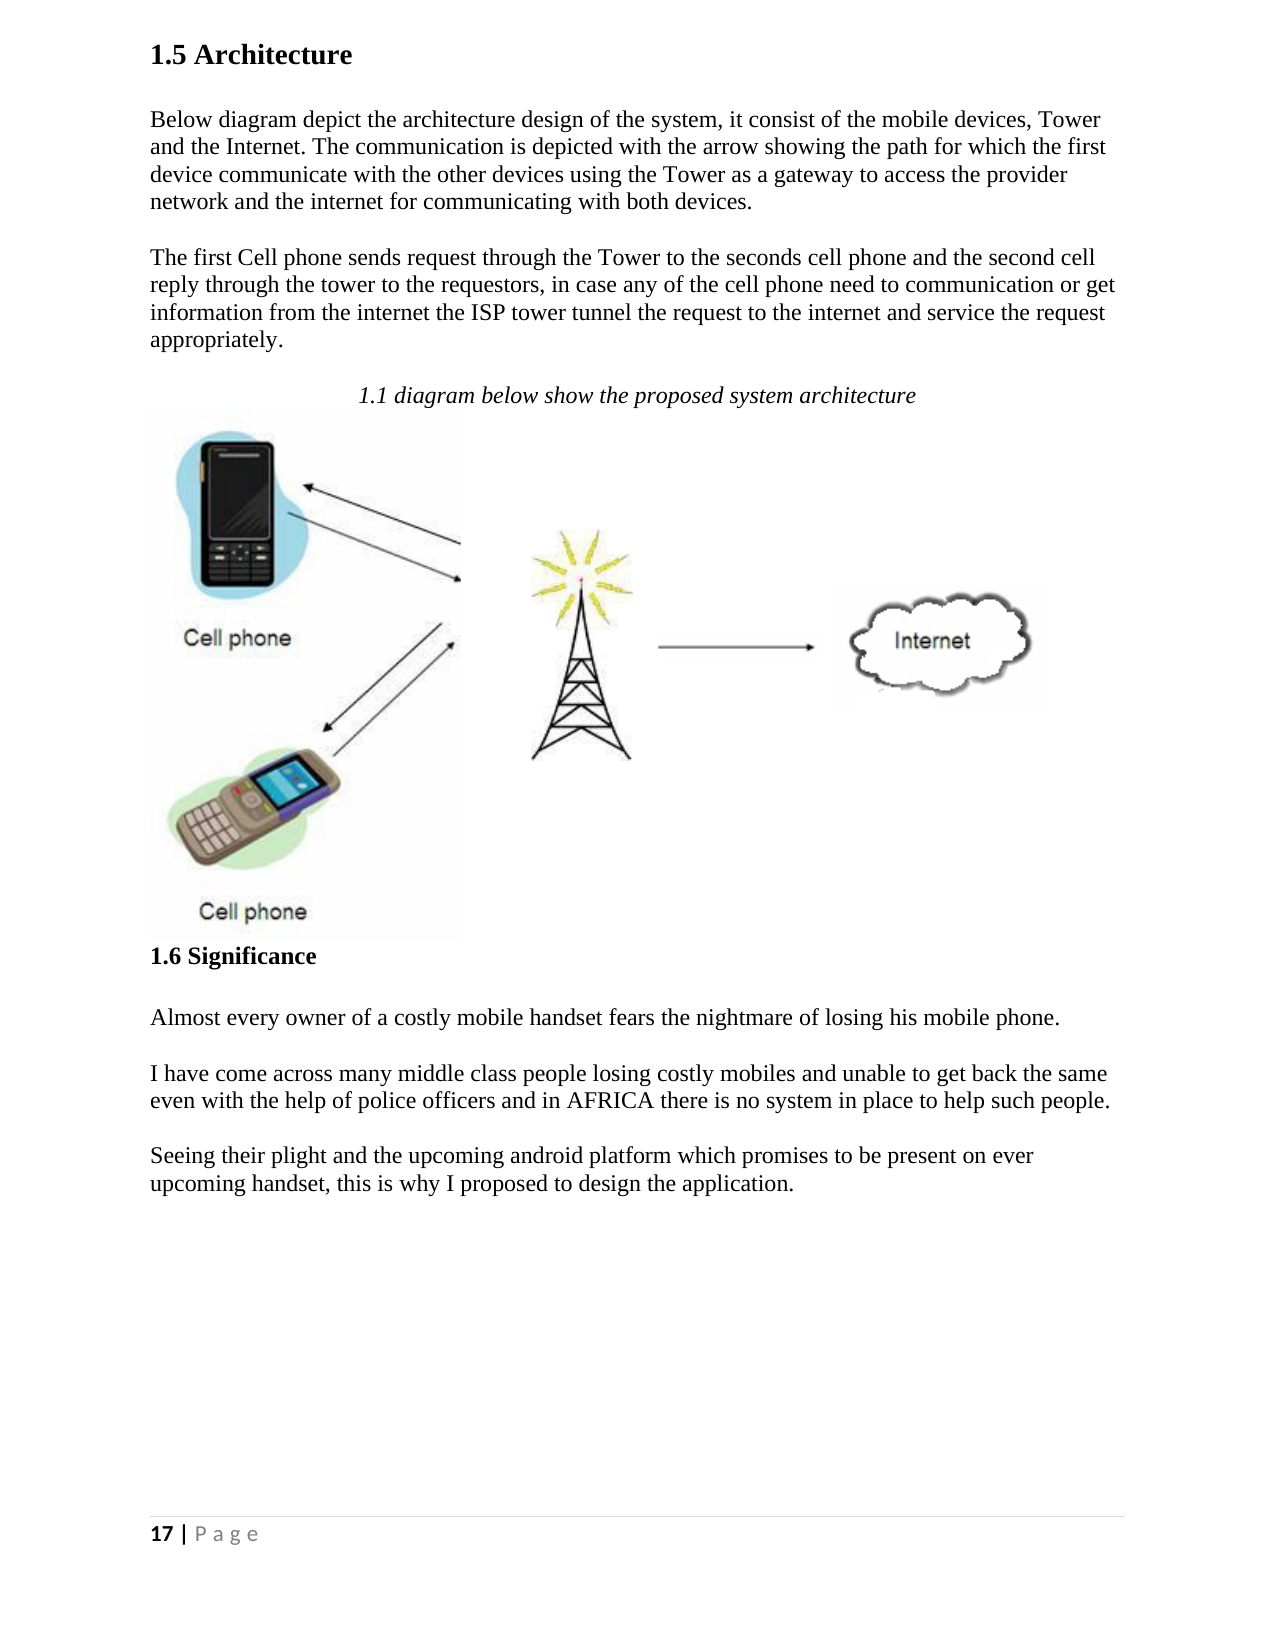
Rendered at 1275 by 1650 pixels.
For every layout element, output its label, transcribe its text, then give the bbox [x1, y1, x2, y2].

picture [831, 584, 1049, 711]
text 1.1 diagram below show the proposed system architecture [150, 381, 1125, 408]
text Almost every owner of a costly mobile handset fears the nightmare of losing his mobile phone. [150, 1003, 1125, 1031]
text 1.6 Significance [150, 941, 1125, 970]
picture [649, 632, 819, 658]
text The first Cell phone sends request through the Tower to the seconds cell phone and the second cell reply through the tower to the requestors, in case any of the cell phone need to communication or get information from the internet the ISP tower tunnel the request to the internet and service the request appropriately. [150, 243, 1125, 353]
text Seeing their plight and the upcoming android platform which promises to be present on ever upcoming handset, this is why I proposed to design the application. [150, 1141, 1125, 1197]
text I have come across many middle class people losing costly mobiles and unable to get back the same even with the help of police officers and in AFRICA there is no system in place to help such people. [150, 1058, 1125, 1114]
text Below diagram depict the architecture design of the system, it consist of the mobile devices, Tower and the Internet. The communication is depicted with the arrow showing the path for which the first device communicate with the other devices using the Tower as a gateway to access the provider network and the internet for communicating with both devices. [150, 104, 1125, 215]
picture [531, 529, 633, 761]
text 1.5 Architecture [150, 37, 1125, 71]
